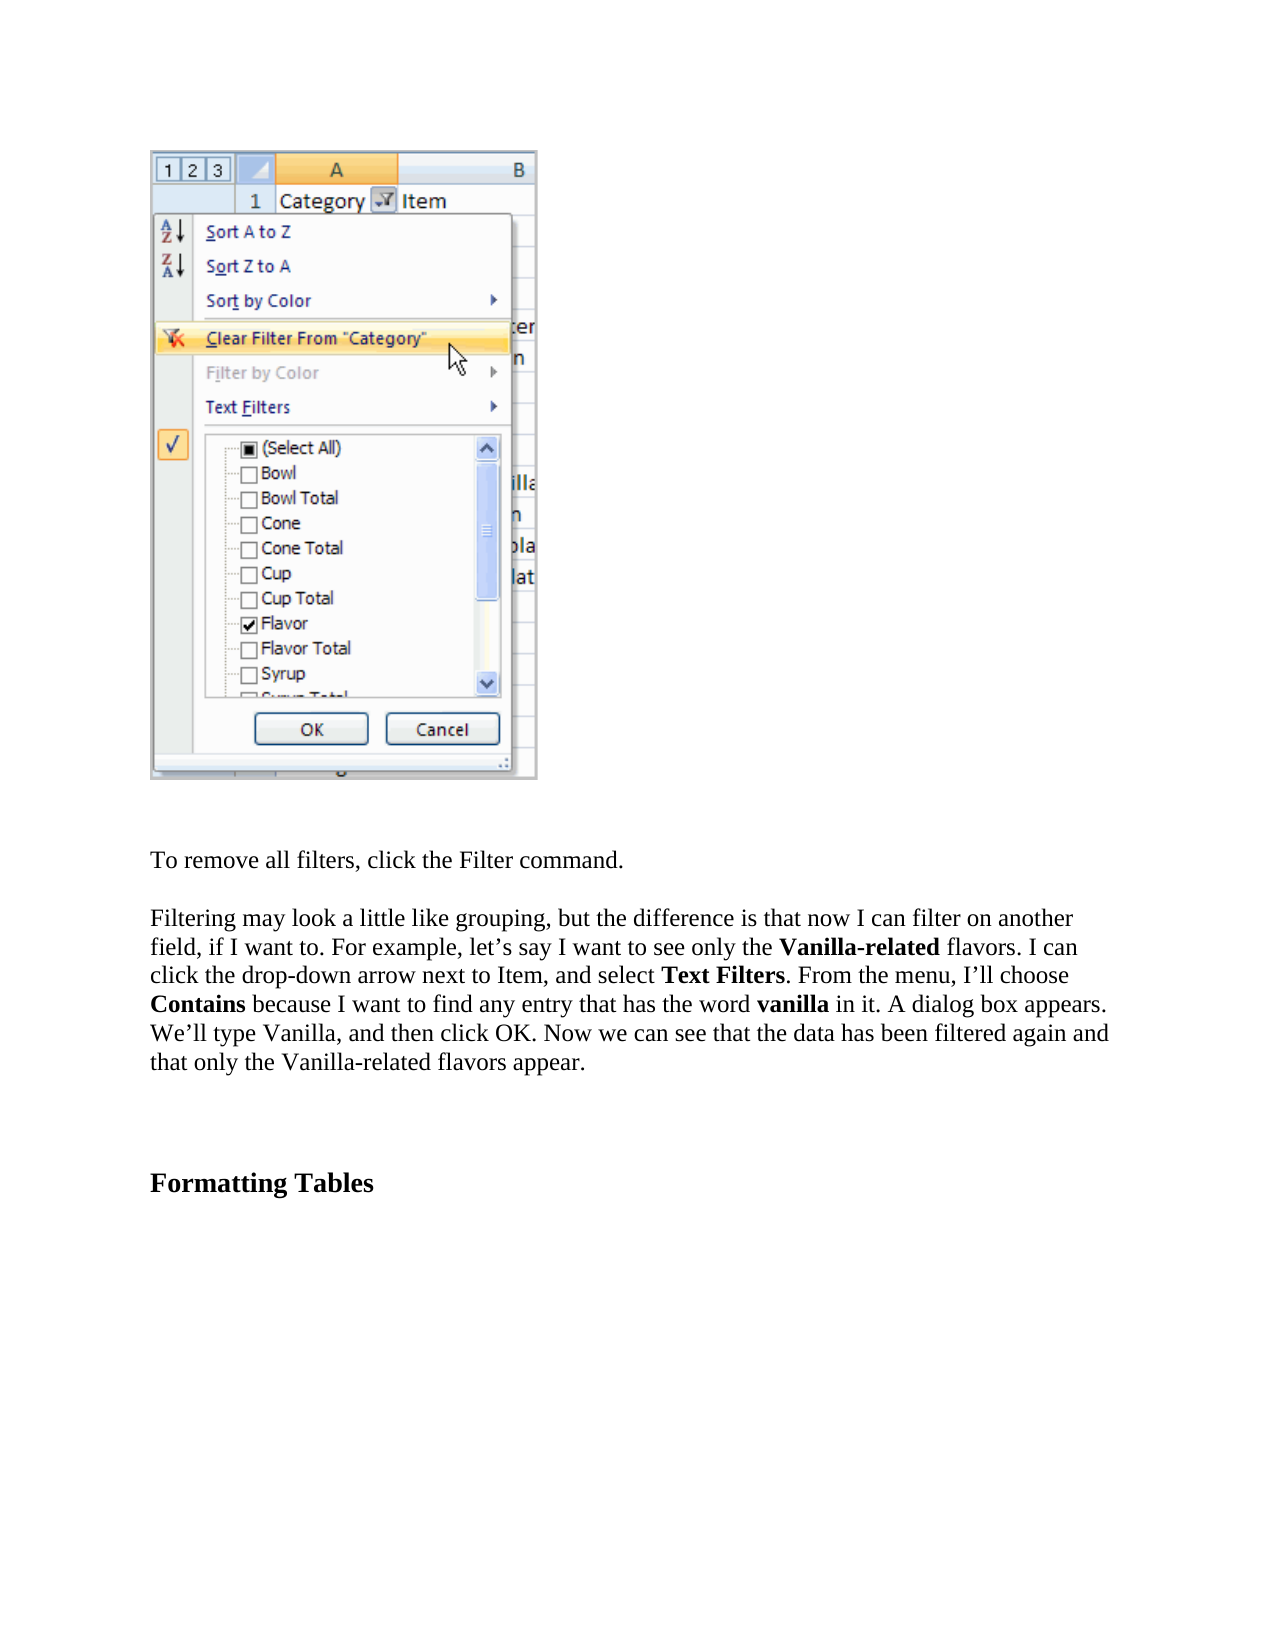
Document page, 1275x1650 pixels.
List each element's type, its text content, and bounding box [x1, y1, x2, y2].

text To remove all filters, click the Filter command. [150, 845, 1125, 874]
picture [150, 150, 538, 780]
subtitle Formatting Tables [150, 1166, 1125, 1198]
text Filtering may look a little like grouping, but the difference is that now I can filter on another field, if I want to. For example, let’s say I want to see only the Vanilla-related flavors. I can click the drop-down arrow next to Item, and select Text Filters. From the menu, I’ll choose Contains because I want to find any entry that has the word vanilla in it. A dialog box appears. We’ll type Vanilla, and then click OK. Now we can see that the data has been filtered again and that only the Vanilla-related flavors appear. [150, 903, 1125, 1076]
